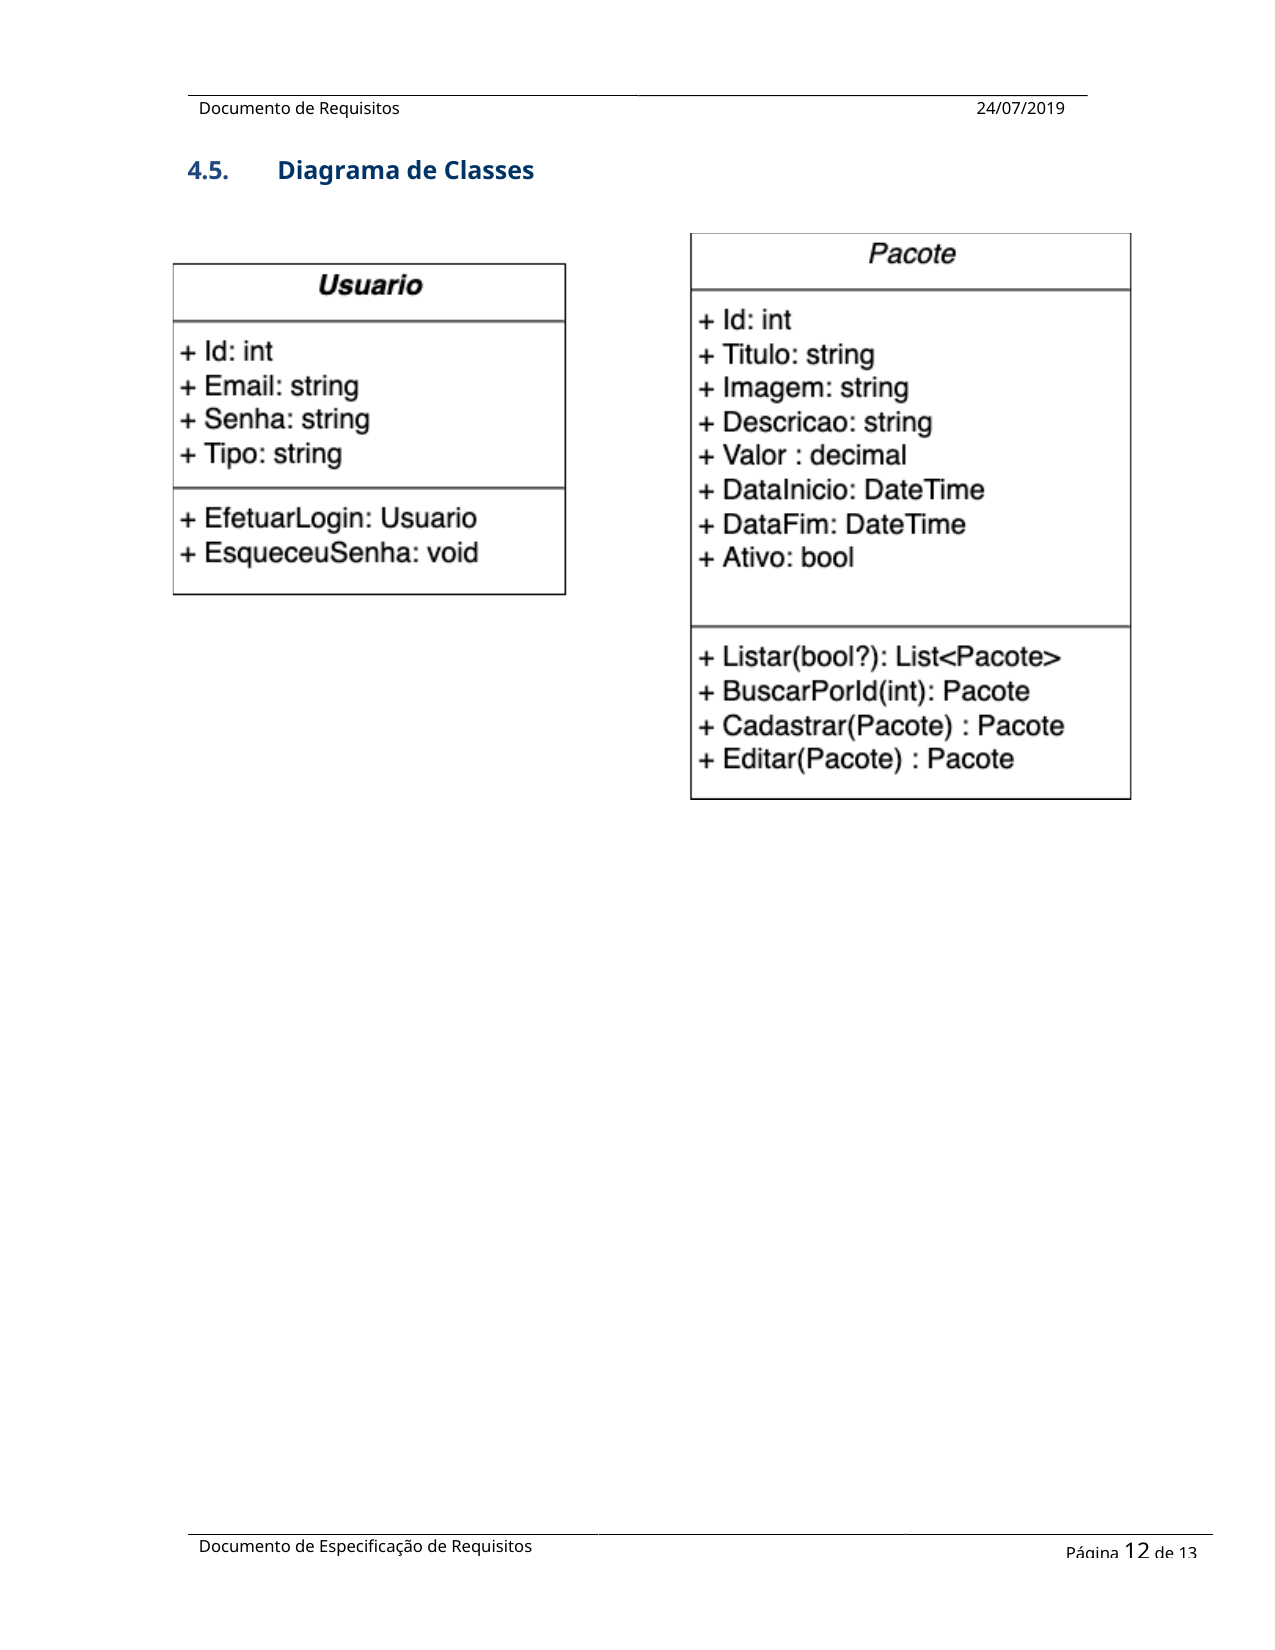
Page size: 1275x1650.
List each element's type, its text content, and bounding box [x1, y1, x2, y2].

list Diagrama de Classes [187, 152, 1131, 186]
picture [172, 233, 1132, 800]
